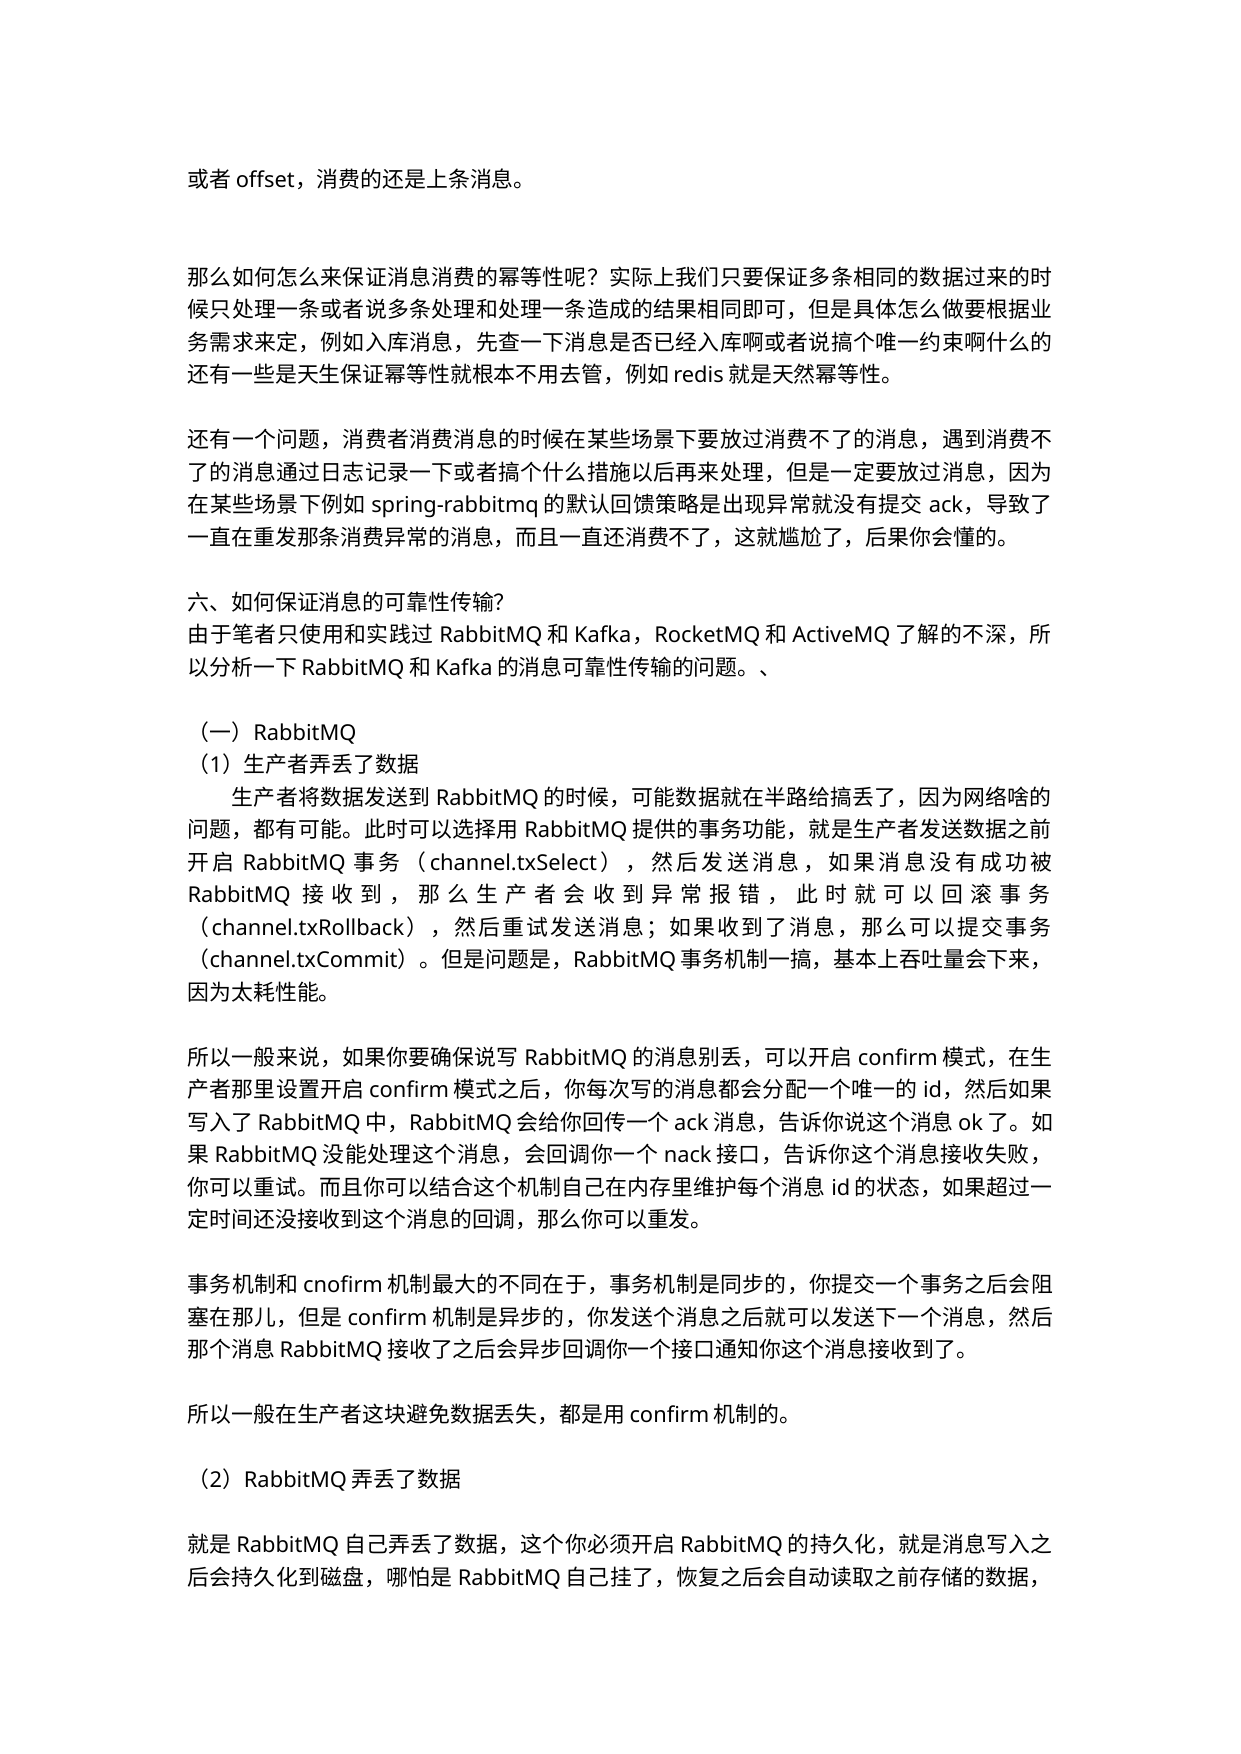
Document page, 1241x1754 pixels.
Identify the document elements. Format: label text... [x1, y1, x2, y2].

list 事务机制和cnofirm机制最大的不同在于，事务机制是同步的，你提交一个事务之后会阻塞在那儿，但是confirm机制是异步的，你发送个消息之后就可以发送下一个消息，然后那个消息RabbitMQ接收了之后会异步回调你一个接口通知你这个消息接收到了。 [187, 1267, 1053, 1364]
list 由于笔者只使用和实践过RabbitMQ和Kafka，RocketMQ和ActiveMQ了解的不深，所以分析一下RabbitMQ和Kafka的消息可靠性传输的问题。、 [187, 617, 1053, 682]
list 生产者将数据发送到RabbitMQ的时候，可能数据就在半路给搞丢了，因为网络啥的问题，都有可能。此时可以选择用RabbitMQ提供的事务功能，就是生产者发送数据之前开启RabbitMQ事务（channel.txSelect），然后发送消息，如果消息没有成功被RabbitMQ接收到，那么生产者会收到异常报错，此时就可以回滚事务（channel.txRollback），然后重试发送消息；如果收到了消息，那么可以提交事务（channel.txCommit）。但是问题是，RabbitMQ事务机制一搞，基本上吞吐量会下来，因为太耗性能。 [187, 779, 1053, 1007]
list 六、如何保证消息的可靠性传输？ [187, 584, 1053, 617]
list 所以一般来说，如果你要确保说写RabbitMQ的消息别丢，可以开启confirm模式，在生产者那里设置开启confirm模式之后，你每次写的消息都会分配一个唯一的id，然后如果写入了RabbitMQ中，RabbitMQ会给你回传一个ack消息，告诉你说这个消息ok了。如果RabbitMQ没能处理这个消息，会回调你一个nack接口，告诉你这个消息接收失败，你可以重试。而且你可以结合这个机制自己在内存里维护每个消息id的状态，如果超过一定时间还没接收到这个消息的回调，那么你可以重发。 [187, 1039, 1053, 1234]
list （2）RabbitMQ弄丢了数据 [187, 1462, 1053, 1494]
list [187, 162, 1053, 194]
list 所以一般在生产者这块避免数据丢失，都是用confirm机制的。 [187, 1397, 1053, 1429]
list （一）RabbitMQ [187, 714, 1053, 747]
list 那么如何怎么来保证消息消费的幂等性呢？实际上我们只要保证多条相同的数据过来的时候只处理一条或者说多条处理和处理一条造成的结果相同即可，但是具体怎么做要根据业务需求来定，例如入库消息，先查一下消息是否已经入库啊或者说搞个唯一约束啊什么的，还有一些是天生保证幂等性就根本不用去管，例如redis就是天然幂等性。 [187, 259, 1053, 389]
list （1）生产者弄丢了数据 [187, 747, 1053, 779]
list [187, 1527, 1053, 1592]
list 还有一个问题，消费者消费消息的时候在某些场景下要放过消费不了的消息，遇到消费不了的消息通过日志记录一下或者搞个什么措施以后再来处理，但是一定要放过消息，因为在某些场景下例如spring-rabbitmq的默认回馈策略是出现异常就没有提交ack，导致了一直在重发那条消费异常的消息，而且一直还消费不了，这就尴尬了，后果你会懂的。 [187, 422, 1053, 552]
